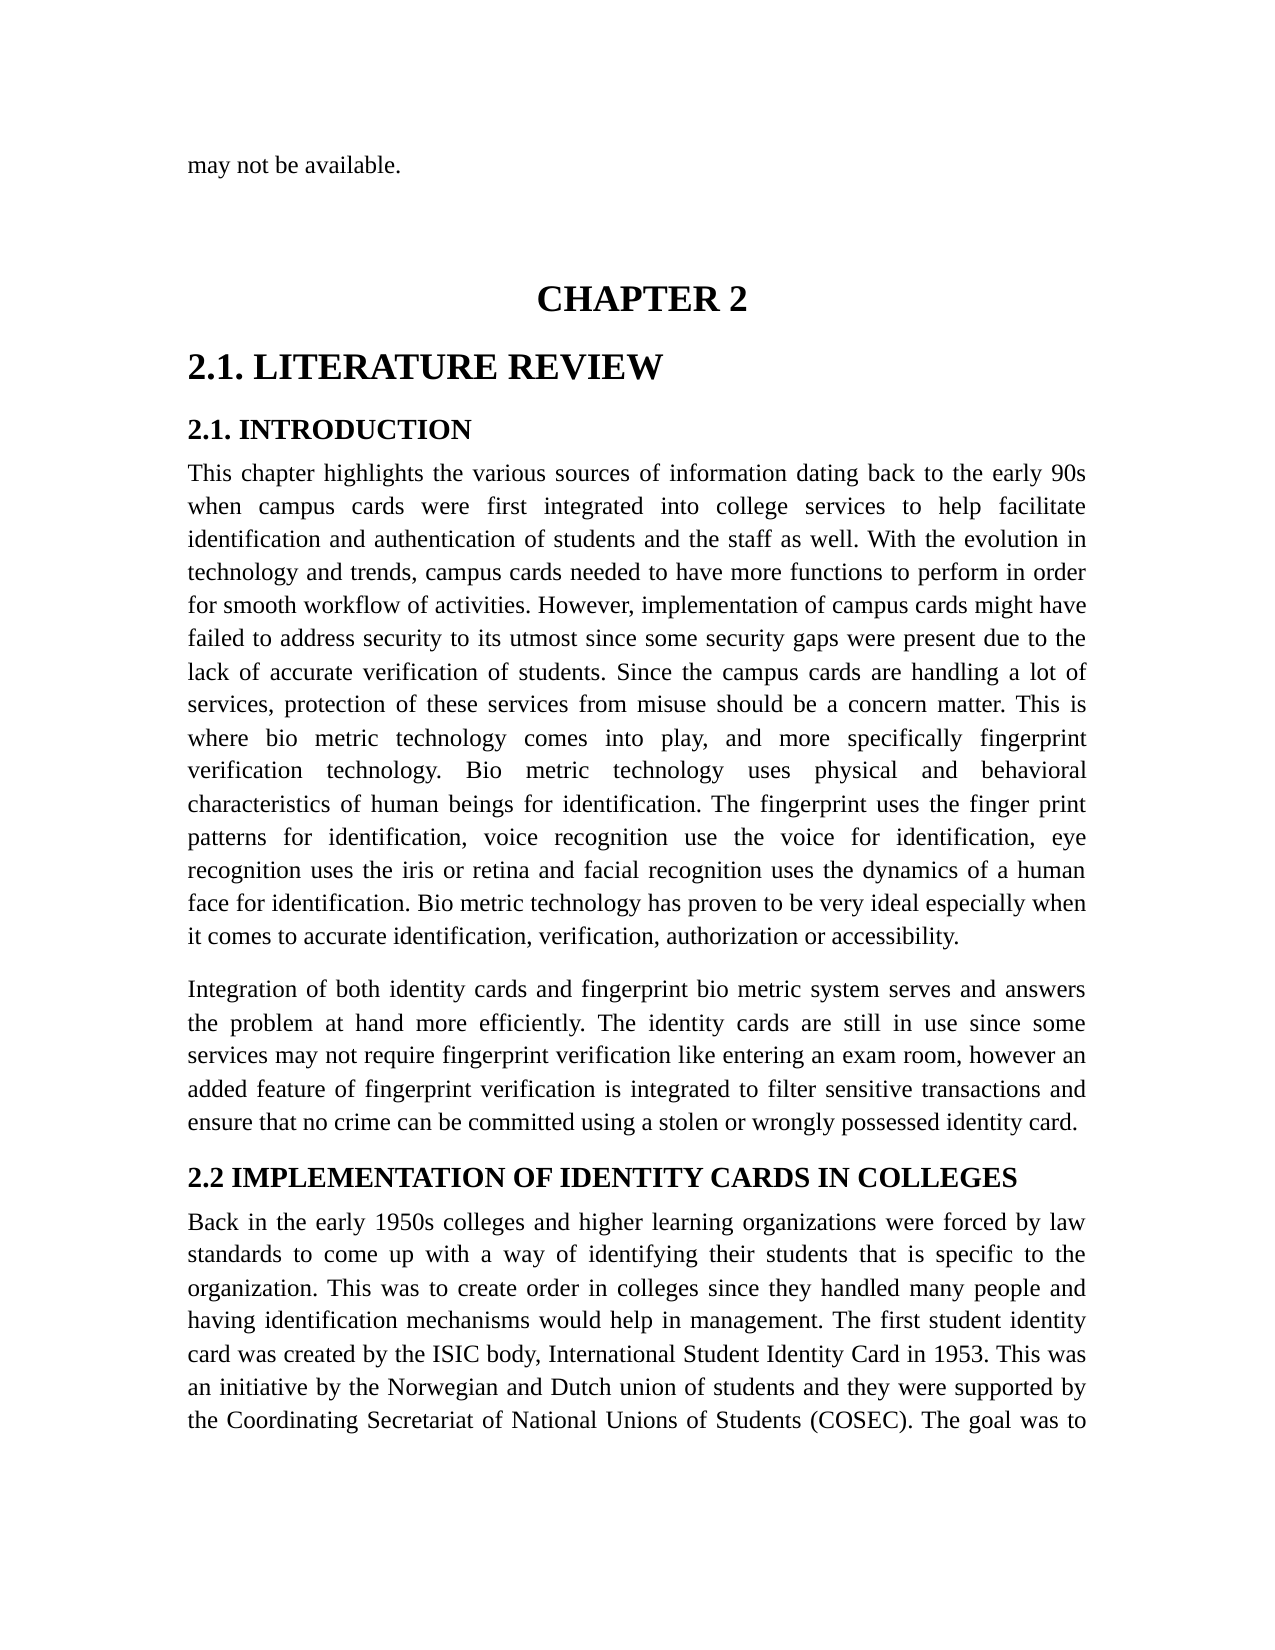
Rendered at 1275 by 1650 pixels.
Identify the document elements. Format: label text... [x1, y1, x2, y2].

subtitle 2.2 IMPLEMENTATION OF IDENTITY CARDS IN COLLEGES [187, 1161, 1087, 1194]
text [187, 1207, 1087, 1433]
text Integration of both identity cards and fingerprint bio metric system serves and answers the problem at hand more efficiently. The identity cards are still in use since some services may not require fingerprint verification like entering an exam room, however an added feature of fingerprint verification is integrated to filter sensitive transactions and ensure that no crime can be committed using a stolen or wrongly possessed identity card. [187, 974, 1087, 1135]
subtitle 2.1. LITERATURE REVIEW [187, 344, 1087, 387]
subtitle 2.1. INTRODUCTION [187, 412, 1087, 446]
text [187, 150, 1087, 179]
subtitle CHAPTER 2 [187, 276, 1087, 319]
text This chapter highlights the various sources of information dating back to the early 90s when campus cards were first integrated into college services to help facilitate identification and authentication of students and the staff as well. With the evolution in technology and trends, campus cards needed to have more functions to perform in order for smooth workflow of activities. However, implementation of campus cards might have failed to address security to its utmost since some security gaps were present due to the lack of accurate verification of students. Since the campus cards are handling a lot of services, protection of these services from misuse should be a concern matter. This is where bio metric technology comes into play, and more specifically fingerprint verification technology. Bio metric technology uses physical and behavioral characteristics of human beings for identification. The fingerprint uses the finger print patterns for identification, voice recognition use the voice for identification, eye recognition uses the iris or retina and facial recognition uses the dynamics of a human face for identification. Bio metric technology has proven to be very ideal especially when it comes to accurate identification, verification, authorization or accessibility. [187, 458, 1087, 949]
